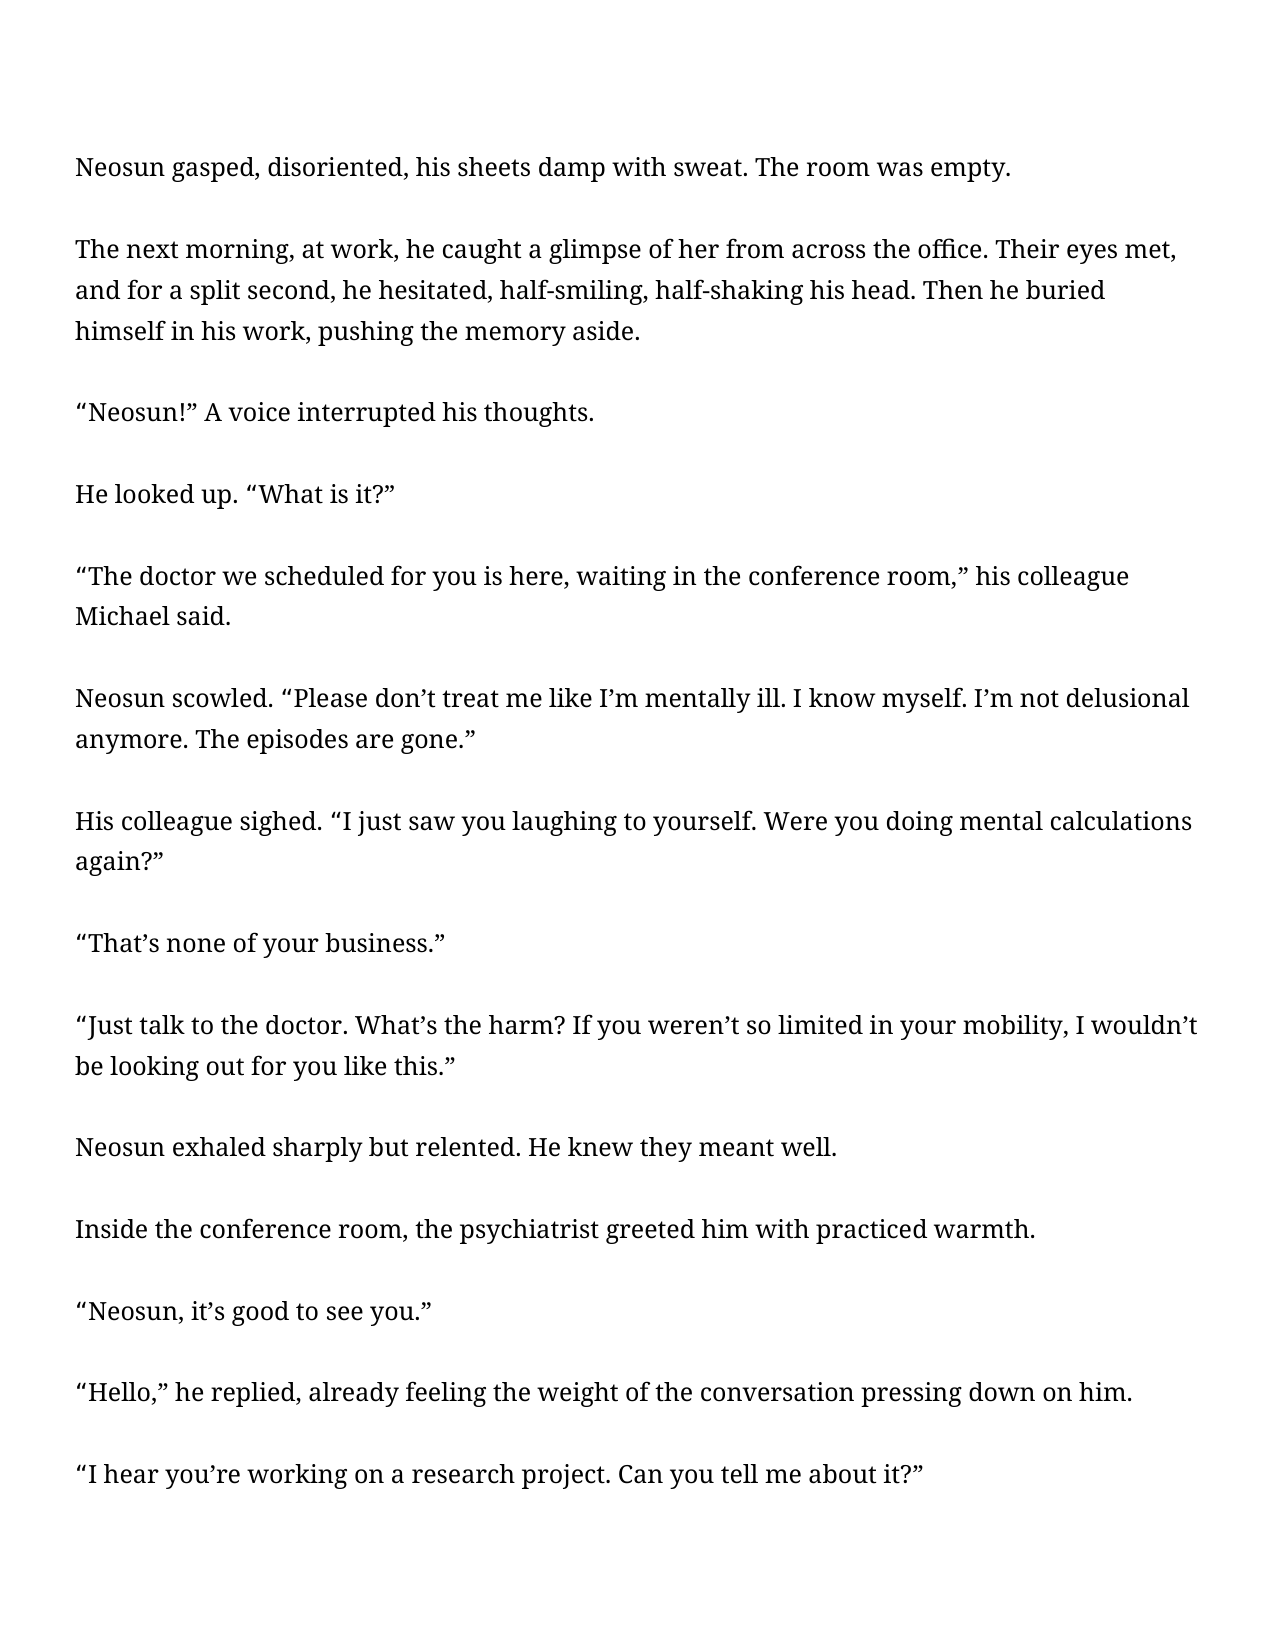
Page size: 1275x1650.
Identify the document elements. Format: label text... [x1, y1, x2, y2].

text Neosun scowled. “Please don’t treat me like I’m mentally ill. I know myself. I’m not delusional anymore. The episodes are gone.” [75, 681, 1200, 756]
text “That’s none of your business.” [75, 926, 1200, 960]
text “Hello,” he replied, already feeling the weight of the conversation pressing down on him. [75, 1375, 1200, 1409]
text “Just talk to the doctor. What’s the harm? If you weren’t so limited in your mobility, I wouldn’t be looking out for you like this.” [75, 1007, 1200, 1082]
text “I hear you’re working on a research project. Can you tell me about it?” [75, 1457, 1200, 1491]
text Neosun gasped, disoriented, his sheets damp with sweat. The room was empty. [75, 150, 1200, 184]
text “Neosun, it’s good to see you.” [75, 1293, 1200, 1327]
text “Neosun!” A voice interrupted his thoughts. [75, 395, 1200, 429]
text Neosun exhaled sharply but relented. He knew they meant well. [75, 1130, 1200, 1164]
text The next morning, at work, he caught a glimpse of her from across the office. Their eyes met, and for a split second, he hesitated, half-smiling, half-shaking his head. Then he buried himself in his work, pushing the memory aside. [75, 232, 1200, 347]
text Inside the conference room, the psychiatrist greeted him with practiced warmth. [75, 1212, 1200, 1246]
text He looked up. “What is it?” [75, 477, 1200, 511]
text His colleague sighed. “I just saw you laughing to yourself. Were you doing mental calculations again?” [75, 803, 1200, 878]
text “The doctor we scheduled for you is here, waiting in the conference room,” his colleague Michael said. [75, 558, 1200, 633]
